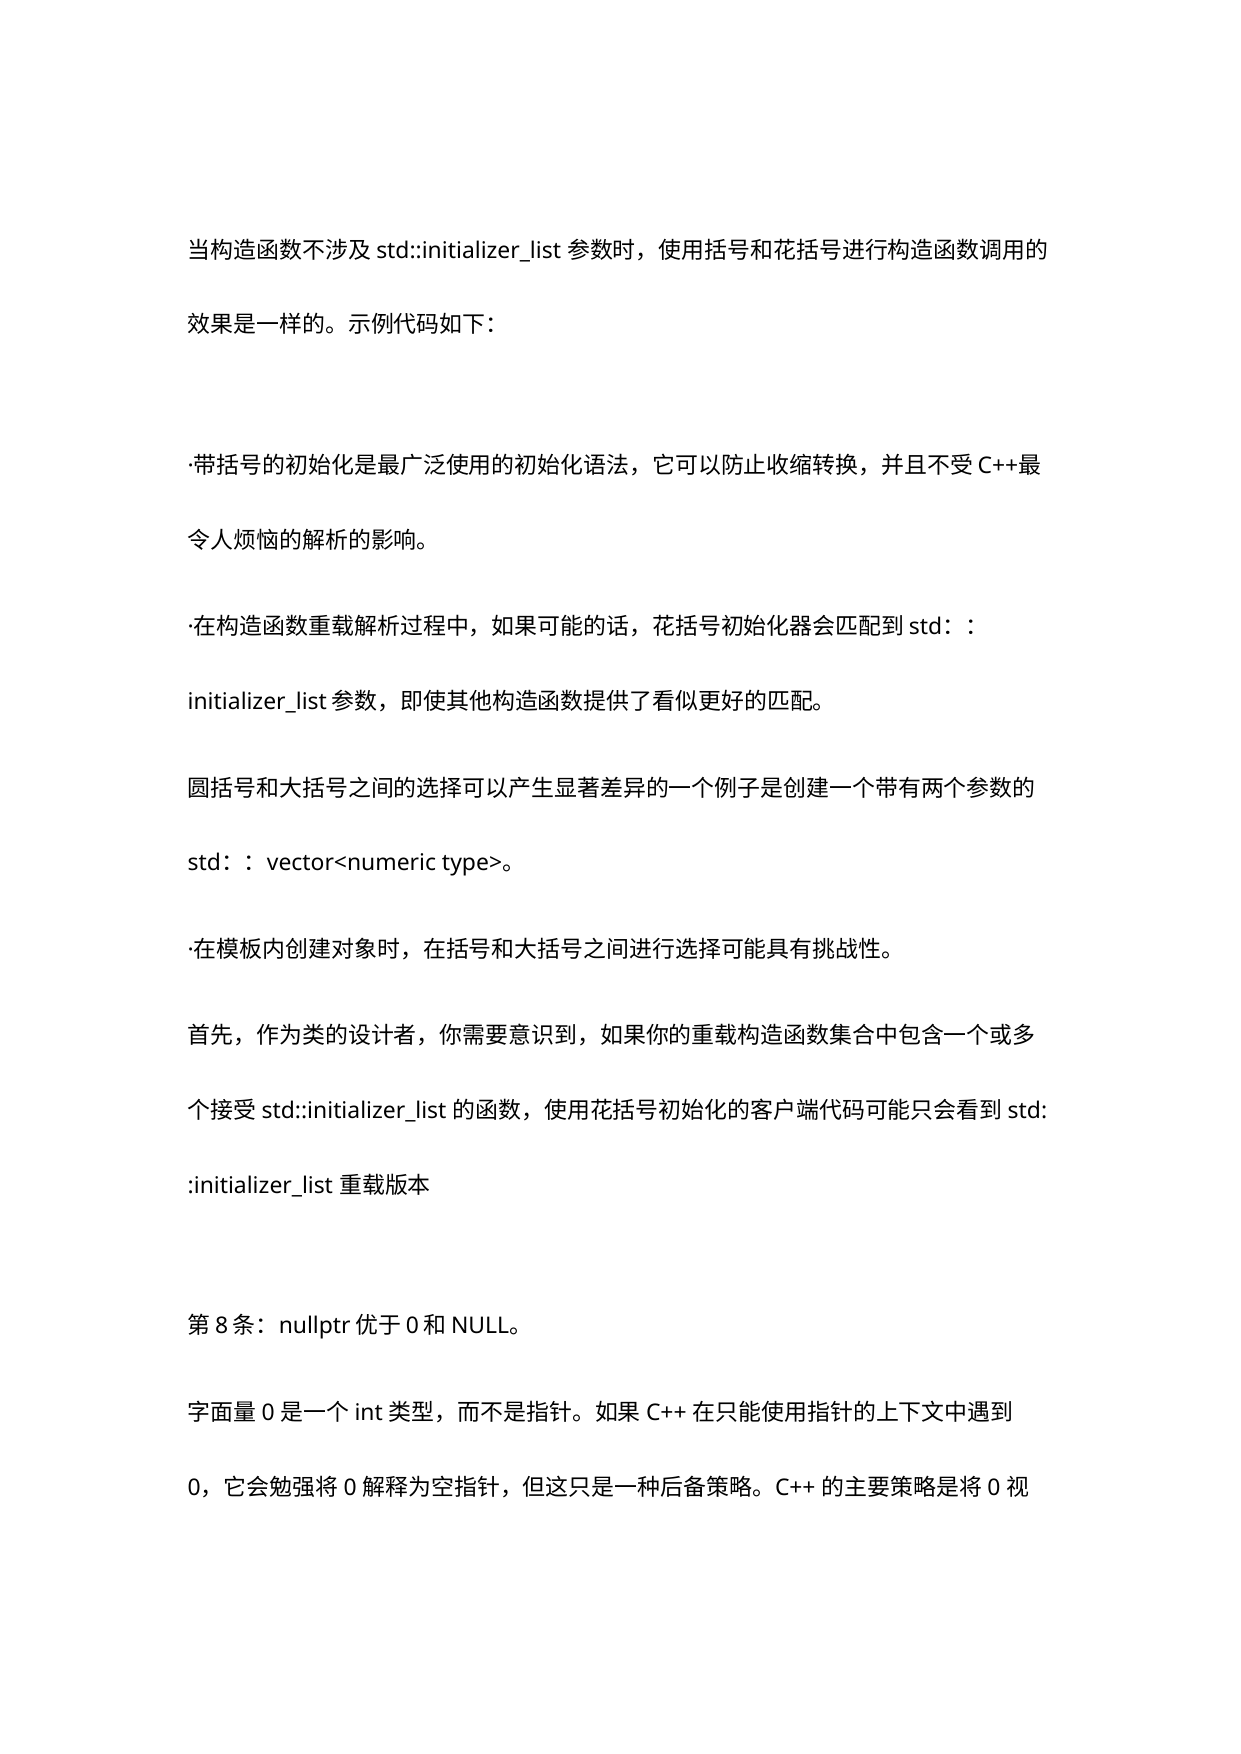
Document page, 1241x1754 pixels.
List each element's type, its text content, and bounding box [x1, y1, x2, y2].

text 第8条：nullptr优于0和NULL。 [187, 1291, 1053, 1356]
text ·在构造函数重载解析过程中，如果可能的话，花括号初始化器会匹配到std：：initializer_list参数，即使其他构造函数提供了看似更好的匹配。 [187, 592, 1053, 732]
text ·在模板内创建对象时，在括号和大括号之间进行选择可能具有挑战性。 [187, 915, 1053, 980]
text 当构造函数不涉及 std::initializer_list 参数时，使用括号和花括号进行构造函数调用的效果是一样的。示例代码如下： [187, 216, 1053, 356]
text 圆括号和大括号之间的选择可以产生显著差异的一个例子是创建一个带有两个参数的std：：vector<numeric type>。 [187, 753, 1053, 893]
text 首先，作为类的设计者，你需要意识到，如果你的重载构造函数集合中包含一个或多个接受 std::initializer_list 的函数，使用花括号初始化的客户端代码可能只会看到 std::initializer_list 重载版本 [187, 1002, 1053, 1216]
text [187, 1378, 1053, 1518]
text ·带括号的初始化是最广泛使用的初始化语法，它可以防止收缩转换，并且不受C++最令人烦恼的解析的影响。 [187, 431, 1053, 571]
